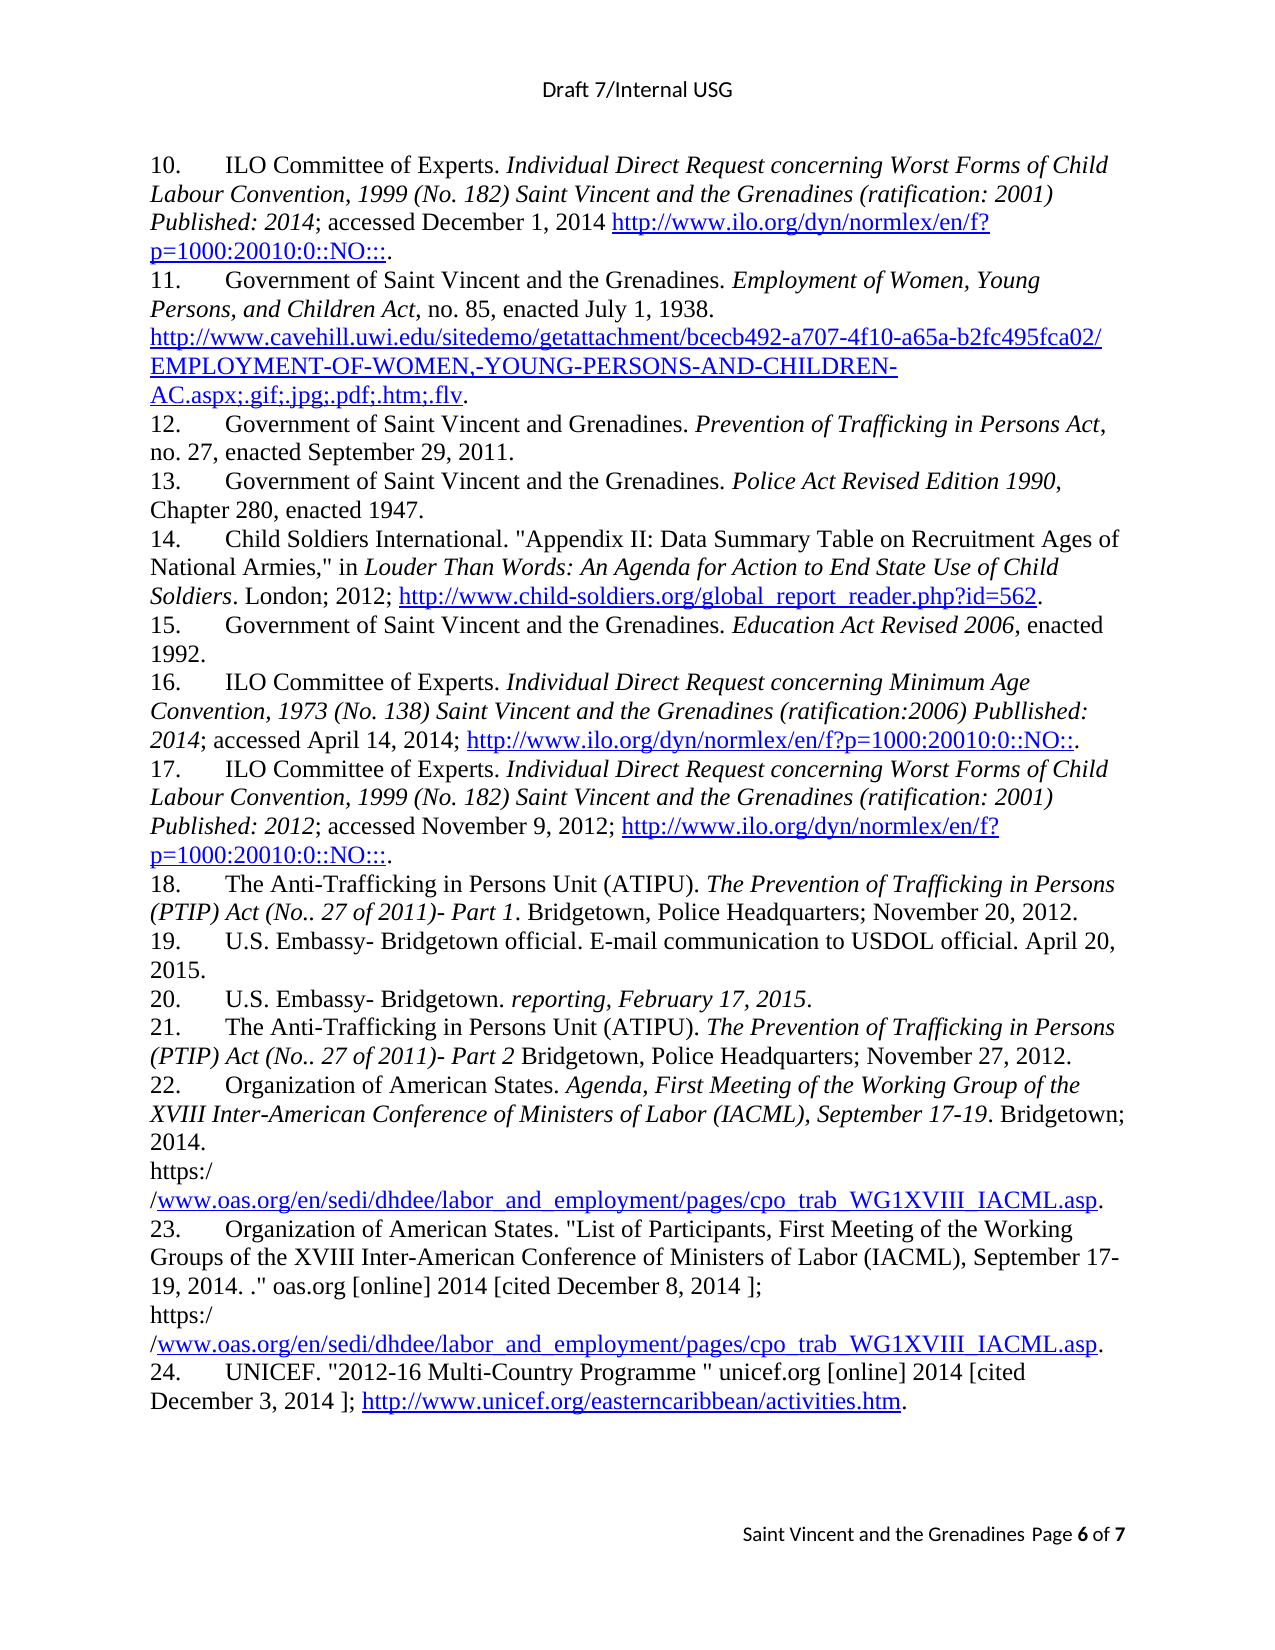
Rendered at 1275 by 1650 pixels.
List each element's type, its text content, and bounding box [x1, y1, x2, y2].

text 12. Government of Saint Vincent and Grenadines. Prevention of Trafficking in Persons Act, no. 27, enacted September 29, 2011. [150, 409, 1125, 466]
text 17. ILO Committee of Experts. Individual Direct Request concerning Worst Forms of Child Labour Convention, 1999 (No. 182) Saint Vincent and the Grenadines (ratification: 2001) Published: 2012; accessed November 9, 2012; http://www.ilo.org/dyn/normlex/en/f?p=1000:20010:0::NO:::. [150, 754, 1125, 869]
text 14. Child Soldiers International. "Appendix II: Data Summary Table on Recruitment Ages of National Armies," in Louder Than Words: An Agenda for Action to End State Use of Child Soldiers. London; 2012; http://www.child-soldiers.org/global_report_reader.php?id=562. [150, 524, 1125, 610]
text 21. The Anti-Trafficking in Persons Unit (ATIPU). The Prevention of Trafficking in Persons (PTIP) Act (No.. 27 of 2011)- Part 2 Bridgetown, Police Headquarters; November 27, 2012. [150, 1012, 1125, 1070]
text 22. Organization of American States. Agenda, First Meeting of the Working Group of the XVIII Inter-American Conference of Ministers of Labor (IACML), September 17-19. Bridgetown; 2014. https://www.oas.org/en/sedi/dhdee/labor_and_employment/pages/cpo_trab_WG1XVIII_IACML.asp. [150, 1070, 1125, 1214]
text 24. UNICEF. "2012-16 Multi-Country Programme " unicef.org [online] 2014 [cited December 3, 2014 ]; http://www.unicef.org/easterncaribbean/activities.htm. [150, 1357, 1125, 1415]
text 13. Government of Saint Vincent and the Grenadines. Police Act Revised Edition 1990, Chapter 280, enacted 1947. [150, 466, 1125, 524]
text 16. ILO Committee of Experts. Individual Direct Request concerning Minimum Age Convention, 1973 (No. 138) Saint Vincent and the Grenadines (ratification:2006) Publlished: 2014; accessed April 14, 2014; http://www.ilo.org/dyn/normlex/en/f?p=1000:20010:0::NO::. [150, 667, 1125, 754]
text 19. U.S. Embassy- Bridgetown official. E-mail communication to USDOL official. April 20, 2015. [150, 926, 1125, 984]
text 11. Government of Saint Vincent and the Grenadines. Employment of Women, Young Persons, and Children Act, no. 85, enacted July 1, 1938. http://www.cavehill.uwi.edu/sitedemo/getattachment/bcecb492-a707-4f10-a65a-b2fc495fca02/EMPLOYMENT-OF-WOMEN,-YOUNG-PERSONS-AND-CHILDREN-AC.aspx;.gif;.jpg;.pdf;.htm;.flv. [150, 265, 1125, 409]
text 23. Organization of American States. "List of Participants, First Meeting of the Working Groups of the XVIII Inter-American Conference of Ministers of Labor (IACML), September 17-19, 2014. ." oas.org [online] 2014 [cited December 8, 2014 ]; https://www.oas.org/en/sedi/dhdee/labor_and_employment/pages/cpo_trab_WG1XVIII_IACML.asp. [150, 1214, 1125, 1357]
text 20. U.S. Embassy- Bridgetown. reporting, February 17, 2015. [150, 984, 1125, 1012]
text 10. ILO Committee of Experts. Individual Direct Request concerning Worst Forms of Child Labour Convention, 1999 (No. 182) Saint Vincent and the Grenadines (ratification: 2001) Published: 2014; accessed December 1, 2014 http://www.ilo.org/dyn/normlex/en/f?p=1000:20010:0::NO:::. [150, 150, 1125, 265]
text 15. Government of Saint Vincent and the Grenadines. Education Act Revised 2006, enacted 1992. [150, 610, 1125, 667]
text 18. The Anti-Trafficking in Persons Unit (ATIPU). The Prevention of Trafficking in Persons (PTIP) Act (No.. 27 of 2011)- Part 1. Bridgetown, Police Headquarters; November 20, 2012. [150, 869, 1125, 926]
